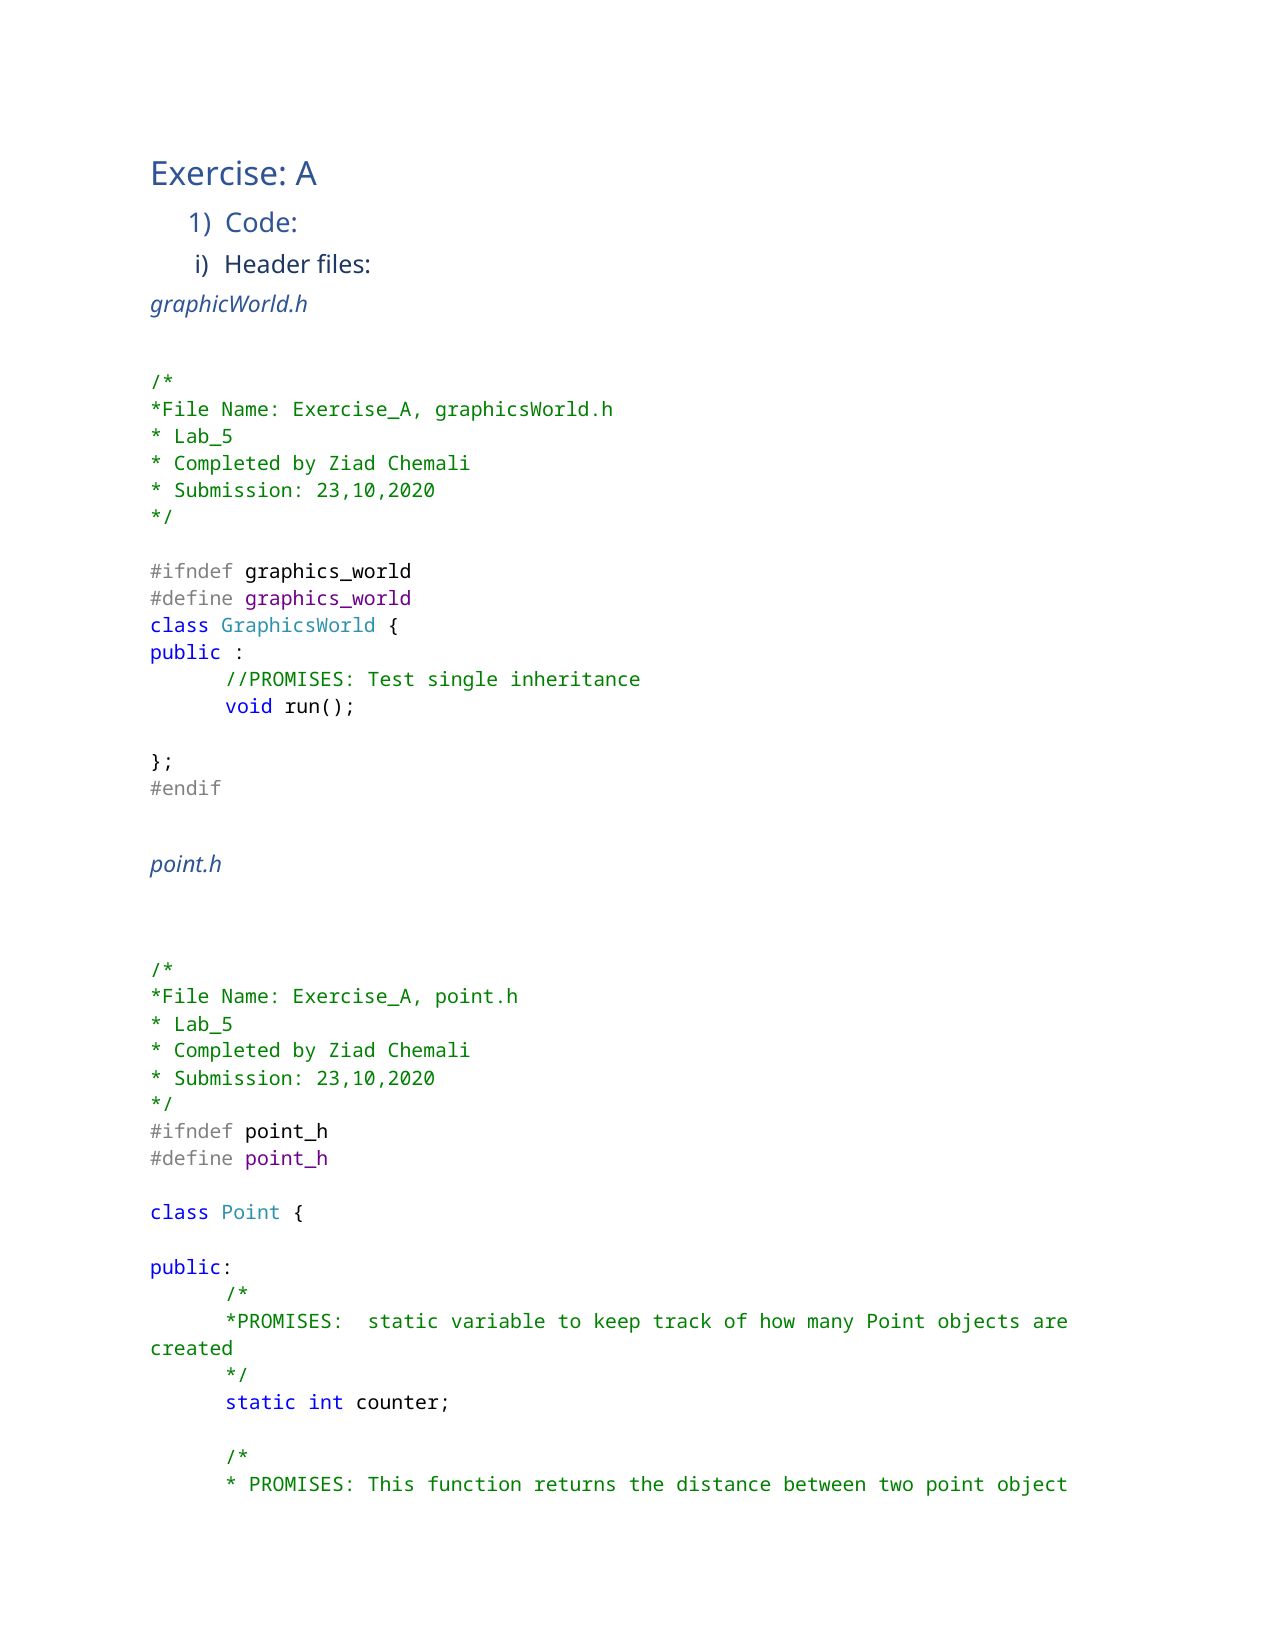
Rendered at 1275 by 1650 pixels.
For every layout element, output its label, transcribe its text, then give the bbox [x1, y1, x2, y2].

text #ifndef point_h [150, 1118, 1125, 1145]
text * Lab_5 [150, 1010, 1125, 1037]
text static int counter; [150, 1388, 1125, 1416]
text /* [150, 1443, 1125, 1471]
subtitle Exercise: A [150, 150, 1125, 195]
text class Point { [150, 1199, 1125, 1226]
text #define point_h [150, 1145, 1125, 1172]
text void run(); [150, 692, 1125, 719]
subtitle graphicWorld.h [150, 288, 1125, 319]
text public : [150, 638, 1125, 665]
text /* [150, 1281, 1125, 1308]
text * Lab_5 [150, 423, 1125, 449]
text /* [150, 956, 1125, 983]
text *PROMISES: static variable to keep track of how many Point objects are created [150, 1308, 1125, 1362]
text */ [150, 1362, 1125, 1388]
subtitle Header files: [194, 247, 1125, 281]
text *File Name: Exercise_A, graphicsWorld.h [150, 396, 1125, 423]
text * Completed by Ziad Chemali [150, 449, 1125, 477]
text *File Name: Exercise_A, point.h [150, 983, 1125, 1010]
text #ifndef graphics_world [150, 557, 1125, 584]
text */ [150, 1091, 1125, 1118]
subtitle point.h [150, 848, 1125, 879]
text public: [150, 1254, 1125, 1281]
subtitle Code: [187, 203, 1125, 240]
text * PROMISES: This function returns the distance between two point object [150, 1471, 1125, 1497]
text #endif [150, 774, 1125, 801]
text * Submission: 23,10,2020 [150, 477, 1125, 503]
text */ [150, 503, 1125, 531]
text //PROMISES: Test single inheritance [150, 665, 1125, 692]
text * Submission: 23,10,2020 [150, 1064, 1125, 1091]
text #define graphics_world [150, 584, 1125, 611]
text * Completed by Ziad Chemali [150, 1037, 1125, 1064]
text class GraphicsWorld { [150, 611, 1125, 638]
text }; [150, 747, 1125, 774]
text /* [150, 369, 1125, 396]
